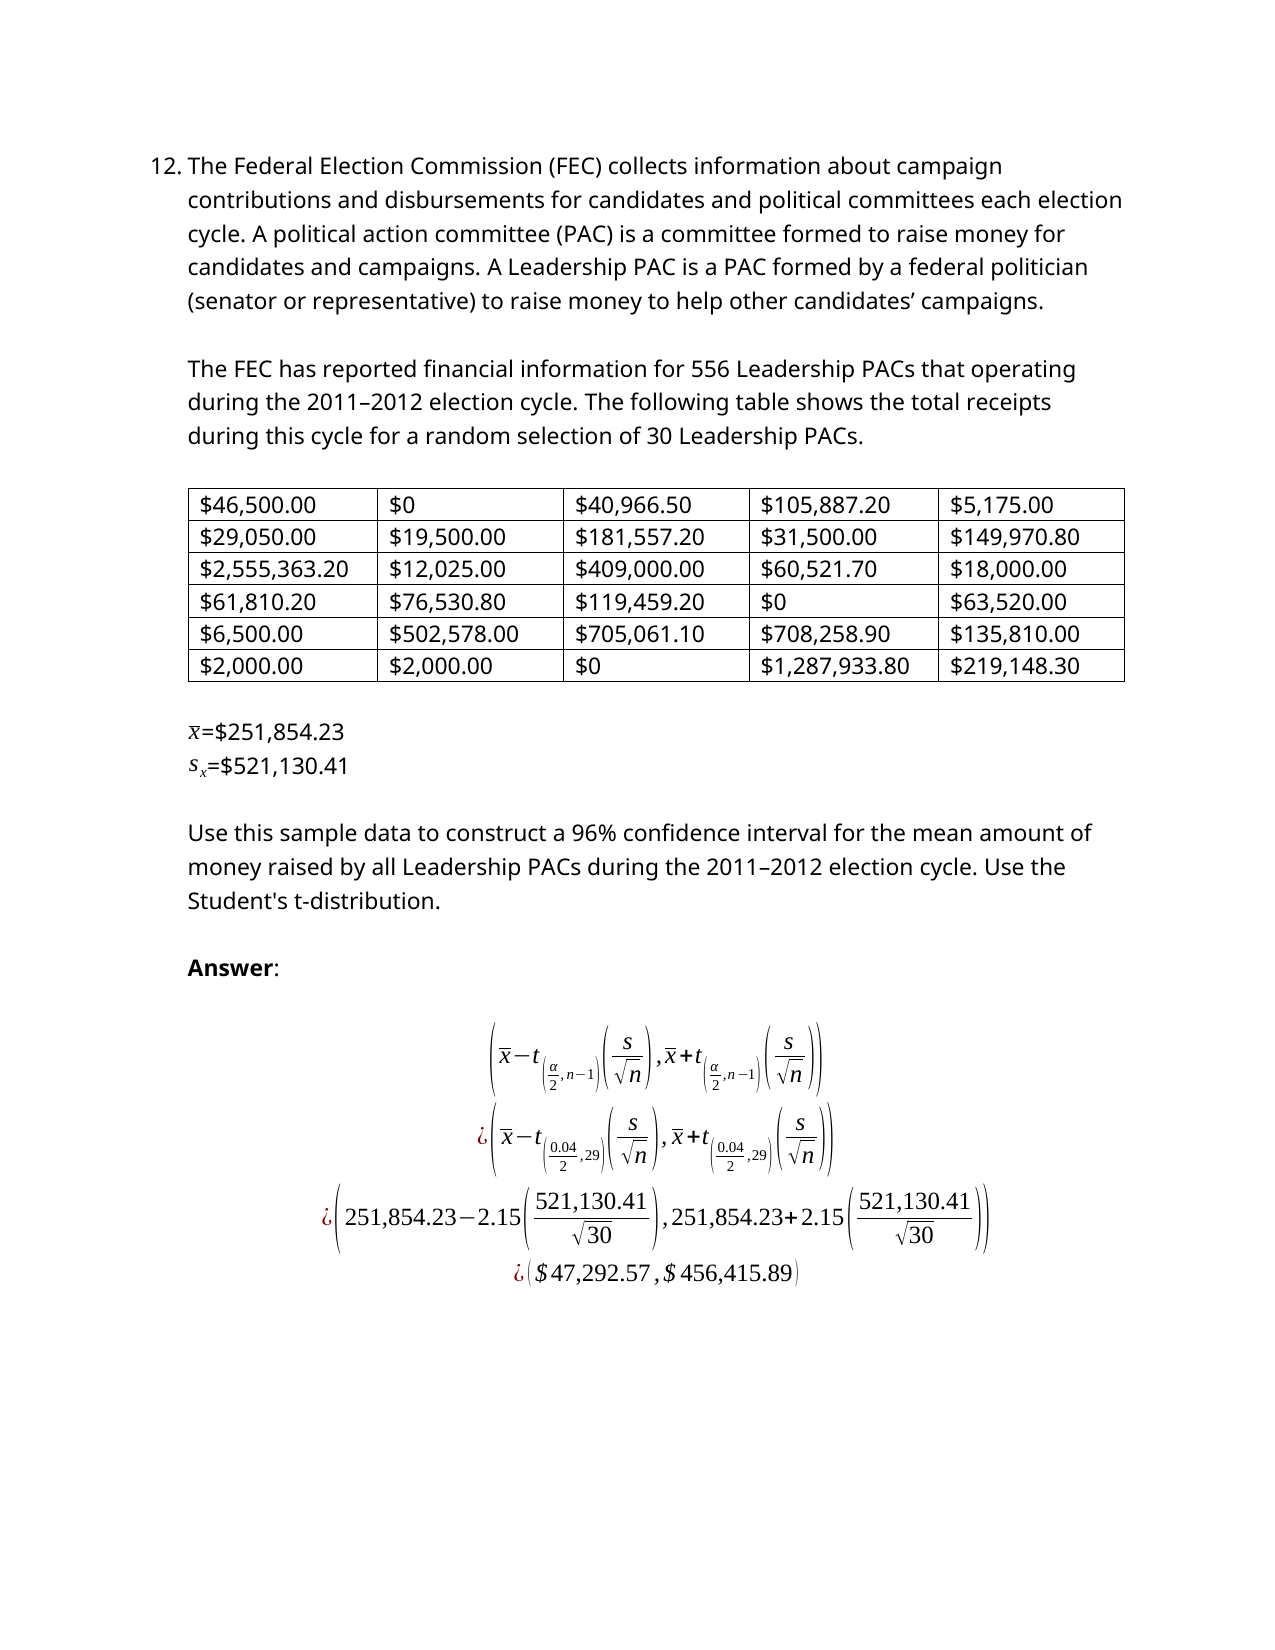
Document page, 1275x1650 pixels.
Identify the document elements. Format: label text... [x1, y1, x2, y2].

table_cell $502,578.00 [378, 618, 563, 649]
table_header $40,966.50 [564, 489, 749, 520]
table_cell $18,000.00 [939, 553, 1124, 584]
table_header $46,500.00 [189, 489, 377, 520]
table_cell $76,530.80 [378, 585, 563, 617]
table_cell $6,500.00 [189, 618, 377, 649]
table_cell $61,810.20 [189, 585, 377, 617]
table_cell $2,000.00 [378, 650, 563, 681]
table_cell $135,810.00 [939, 618, 1124, 649]
list =$251,854.23 [187, 716, 1125, 747]
list =$521,130.41 [187, 750, 1125, 781]
list The Federal Election Commission (FEC) collects information about campaign contributions and disbursements for candidates and political committees each election cycle. A political action committee (PAC) is a committee formed to raise money for candidates and campaigns. A Leadership PAC is a PAC formed by a federal politician (senator or representative) to raise money to help other candidates’ campaigns. [150, 150, 1125, 316]
table_cell $31,500.00 [750, 521, 938, 552]
table_cell $181,557.20 [564, 521, 749, 552]
table_cell $29,050.00 [189, 521, 377, 552]
table_cell $12,025.00 [378, 553, 563, 584]
table_header $0 [378, 489, 563, 520]
table_cell $409,000.00 [564, 553, 749, 584]
table_cell $705,061.10 [564, 618, 749, 649]
table_cell $0 [564, 650, 749, 681]
table_cell $19,500.00 [378, 521, 563, 552]
table_cell $1,287,933.80 [750, 650, 938, 681]
table_cell $2,555,363.20 [189, 553, 377, 584]
table_cell $219,148.30 [939, 650, 1124, 681]
table_header $105,887.20 [750, 489, 938, 520]
table_cell $60,521.70 [750, 553, 938, 584]
table_cell $708,258.90 [750, 618, 938, 649]
table_cell $2,000.00 [189, 650, 377, 681]
list The FEC has reported financial information for 556 Leadership PACs that operating during the 2011–2012 election cycle. The following table shows the total receipts during this cycle for a random selection of 30 Leadership PACs. [187, 352, 1125, 451]
list Answer: [187, 952, 1125, 984]
table_header $5,175.00 [939, 489, 1124, 520]
table_cell $119,459.20 [564, 585, 749, 617]
table_cell $0 [750, 585, 938, 617]
table_cell $63,520.00 [939, 585, 1124, 617]
list Use this sample data to construct a 96% confidence interval for the mean amount of money raised by all Leadership PACs during the 2011–2012 election cycle. Use the Student's t-distribution. [187, 817, 1125, 916]
table_cell $149,970.80 [939, 521, 1124, 552]
